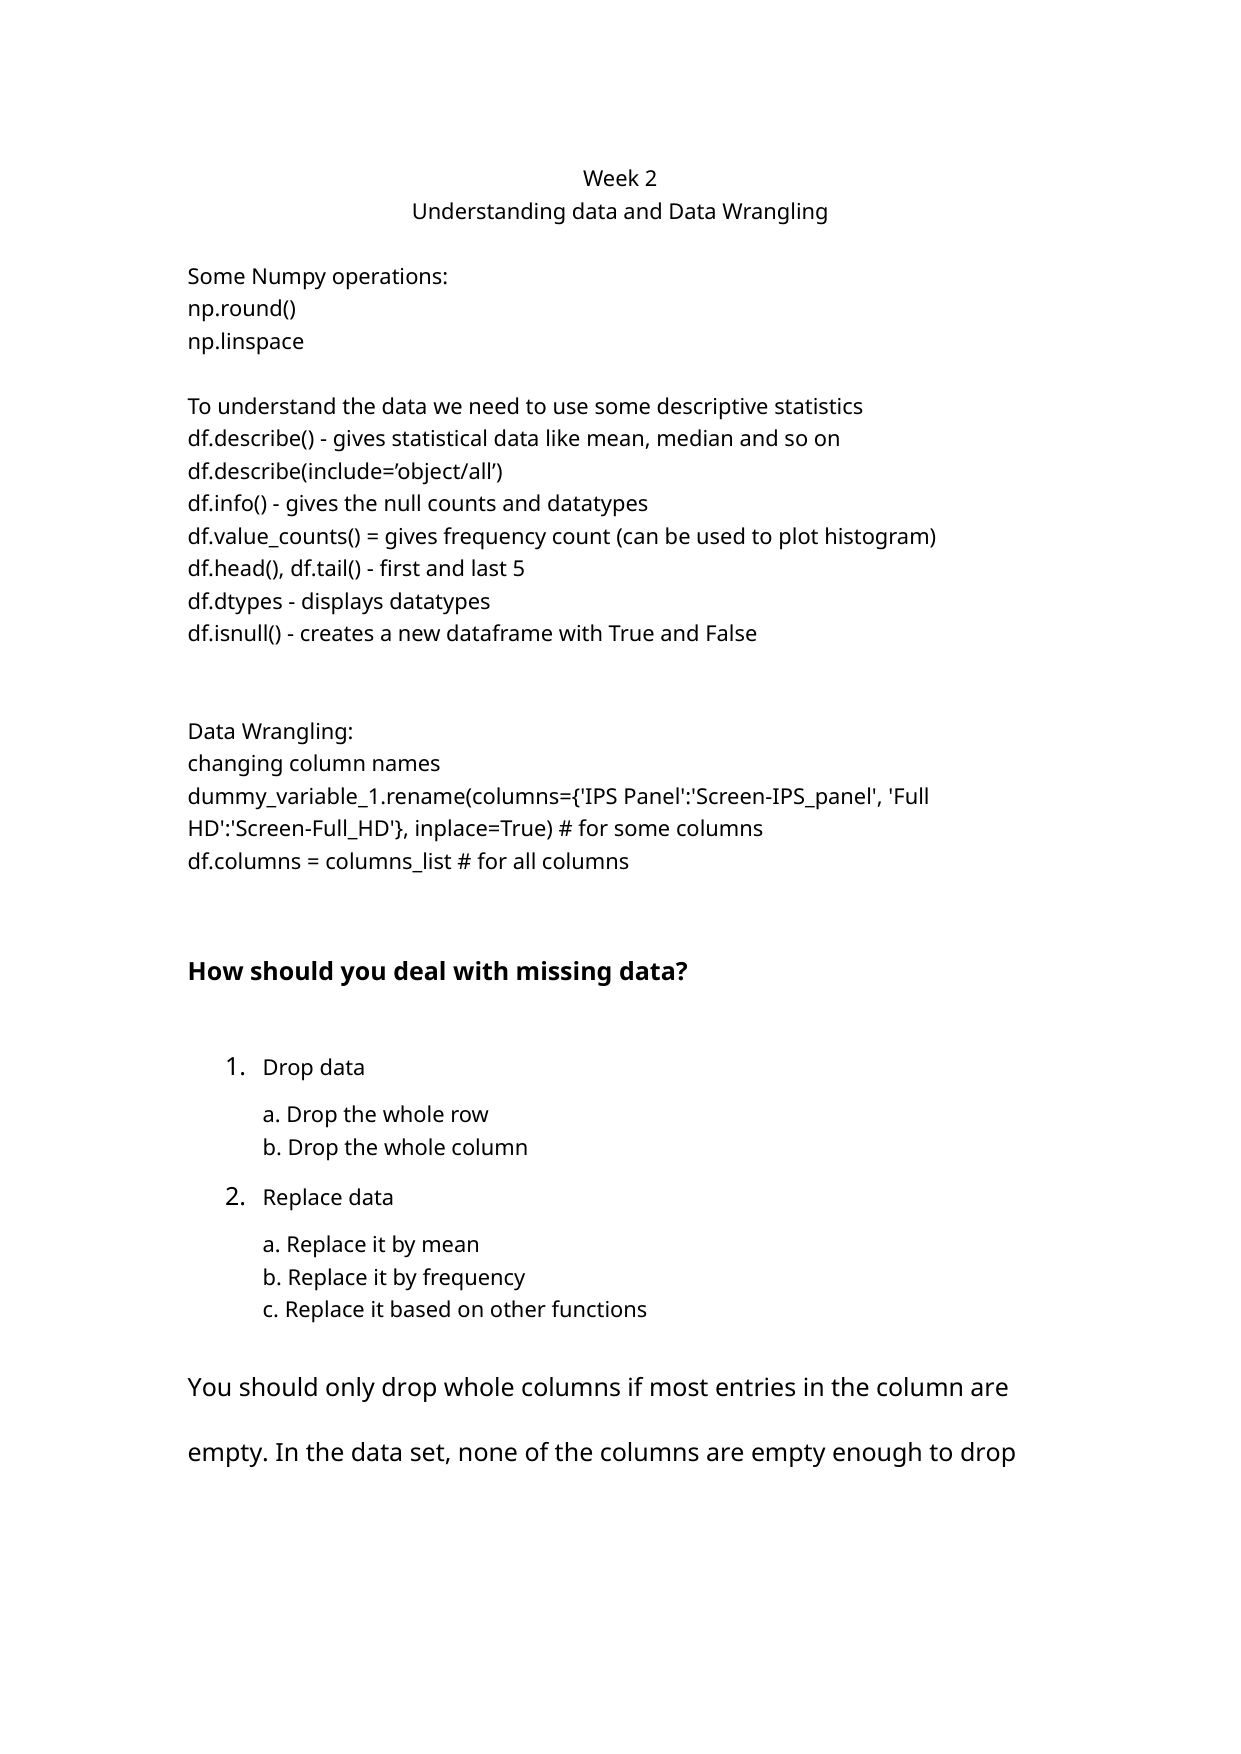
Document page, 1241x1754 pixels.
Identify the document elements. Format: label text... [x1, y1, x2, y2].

text changing column names [187, 747, 1053, 779]
text To understand the data we need to use some descriptive statistics [187, 389, 1053, 422]
text How should you deal with missing data? [187, 939, 1053, 1004]
text np.round() [187, 292, 1053, 324]
text Some Numpy operations: [187, 259, 1053, 292]
text Understanding data and Data Wrangling [187, 194, 1053, 227]
text df.info() - gives the null counts and datatypes [187, 487, 1053, 519]
text dummy_variable_1.rename(columns={'IPS Panel':'Screen-IPS_panel', 'Full HD':'Screen-Full_HD'}, inplace=True) # for some columns [187, 779, 1053, 844]
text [187, 1354, 1053, 1484]
list Replace data a. Replace it by mean b. Replace it by frequency c. Replace it based on other functions [225, 1163, 1053, 1325]
text df.describe(include=’object/all’) [187, 454, 1053, 487]
text df.head(), df.tail() - first and last 5 [187, 552, 1053, 584]
text df.isnull() - creates a new dataframe with True and False [187, 617, 1053, 649]
list Drop data a. Drop the whole row b. Drop the whole column [225, 1033, 1053, 1163]
text df.dtypes - displays datatypes [187, 584, 1053, 617]
text df.columns = columns_list # for all columns [187, 844, 1053, 877]
text Data Wrangling: [187, 714, 1053, 747]
text df.value_counts() = gives frequency count (can be used to plot histogram) [187, 519, 1053, 552]
text df.describe() - gives statistical data like mean, median and so on [187, 422, 1053, 454]
text np.linspace [187, 324, 1053, 357]
text Week 2 [187, 162, 1053, 194]
